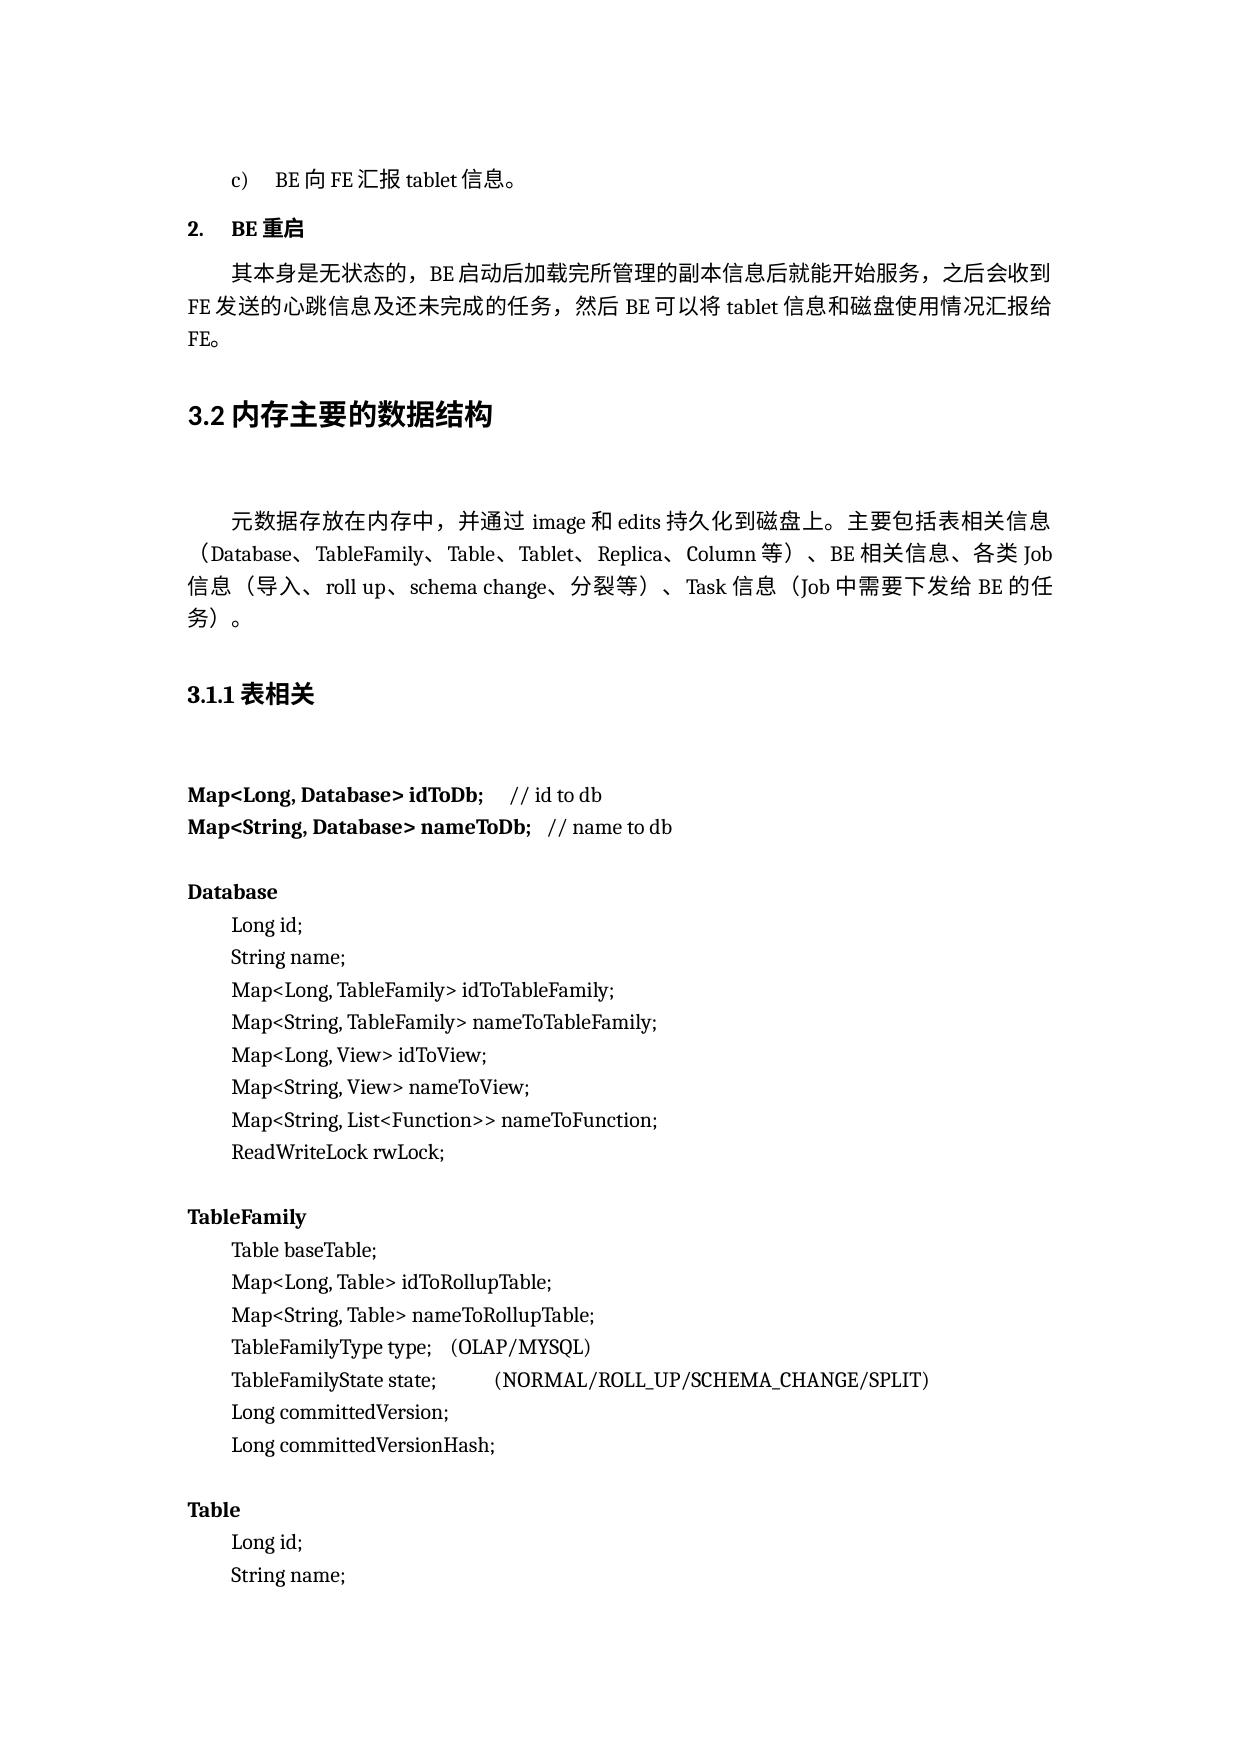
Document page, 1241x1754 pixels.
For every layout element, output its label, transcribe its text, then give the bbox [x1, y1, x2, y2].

text Long committedVersion; [187, 1396, 1053, 1429]
text TableFamily [187, 1201, 1053, 1234]
text Database [187, 876, 1053, 909]
subtitle 表相关 [187, 660, 1053, 725]
text ReadWriteLock rwLock; [187, 1136, 1053, 1169]
text 元数据存放在内存中，并通过image和edits持久化到磁盘上。主要包括表相关信息（Database、TableFamily、Table、Tablet、Replica、Column等）、BE相关信息、各类Job信息（导入、roll up、schema change、分裂等）、Task信息（Job中需要下发给BE的任务）。 [187, 503, 1053, 633]
text Map<Long, View> idToView; [187, 1039, 1053, 1071]
text Map<String, Database> nameToDb; // name to db [187, 811, 1053, 844]
text Long id; [187, 909, 1053, 941]
text Map<Long, Table> idToRollupTable; [187, 1266, 1053, 1299]
text Table baseTable; [187, 1234, 1053, 1266]
text 其本身是无状态的，BE启动后加载完所管理的副本信息后就能开始服务，之后会收到FE发送的心跳信息及还未完成的任务，然后BE可以将tablet信息和磁盘使用情况汇报给FE。 [187, 256, 1053, 353]
list BE重启 [187, 211, 1053, 243]
list BE向FE汇报tablet信息。 [231, 162, 1053, 194]
subtitle 内存主要的数据结构 [187, 380, 1053, 445]
text Map<String, View> nameToView; [187, 1071, 1053, 1104]
text Map<String, TableFamily> nameToTableFamily; [187, 1006, 1053, 1039]
text TableFamilyType type; (OLAP/MYSQL) [187, 1331, 1053, 1364]
text Map<String, List<Function>> nameToFunction; [187, 1104, 1053, 1136]
text Map<String, Table> nameToRollupTable; [187, 1299, 1053, 1331]
text String name; [187, 941, 1053, 974]
text String name; [187, 1559, 1053, 1591]
text TableFamilyState state; (NORMAL/ROLL_UP/SCHEMA_CHANGE/SPLIT) [187, 1364, 1053, 1396]
text Table [187, 1494, 1053, 1526]
text Map<Long, Database> idToDb; // id to db [187, 779, 1053, 811]
text Map<Long, TableFamily> idToTableFamily; [187, 974, 1053, 1006]
text Long committedVersionHash; [187, 1429, 1053, 1461]
text Long id; [187, 1526, 1053, 1559]
